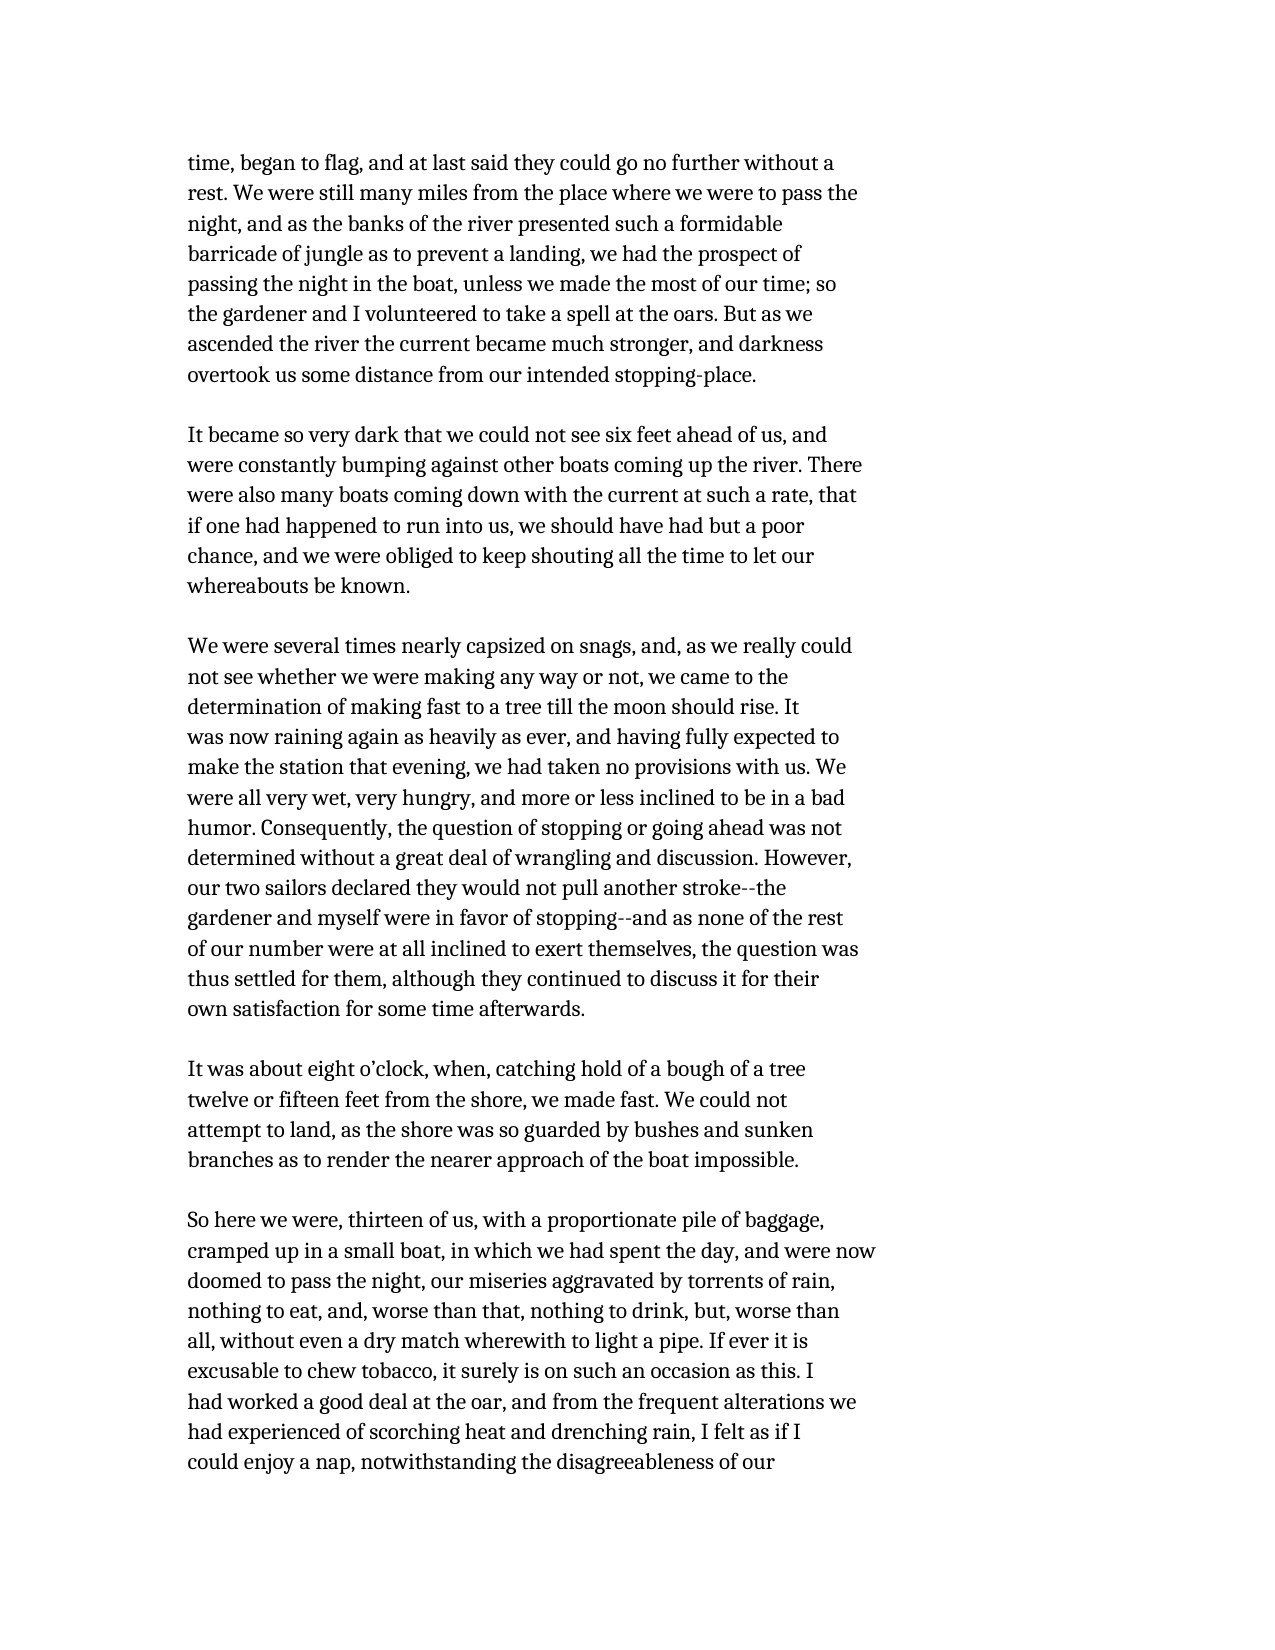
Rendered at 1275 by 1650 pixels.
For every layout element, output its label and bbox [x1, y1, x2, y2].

text [187, 150, 1087, 1475]
